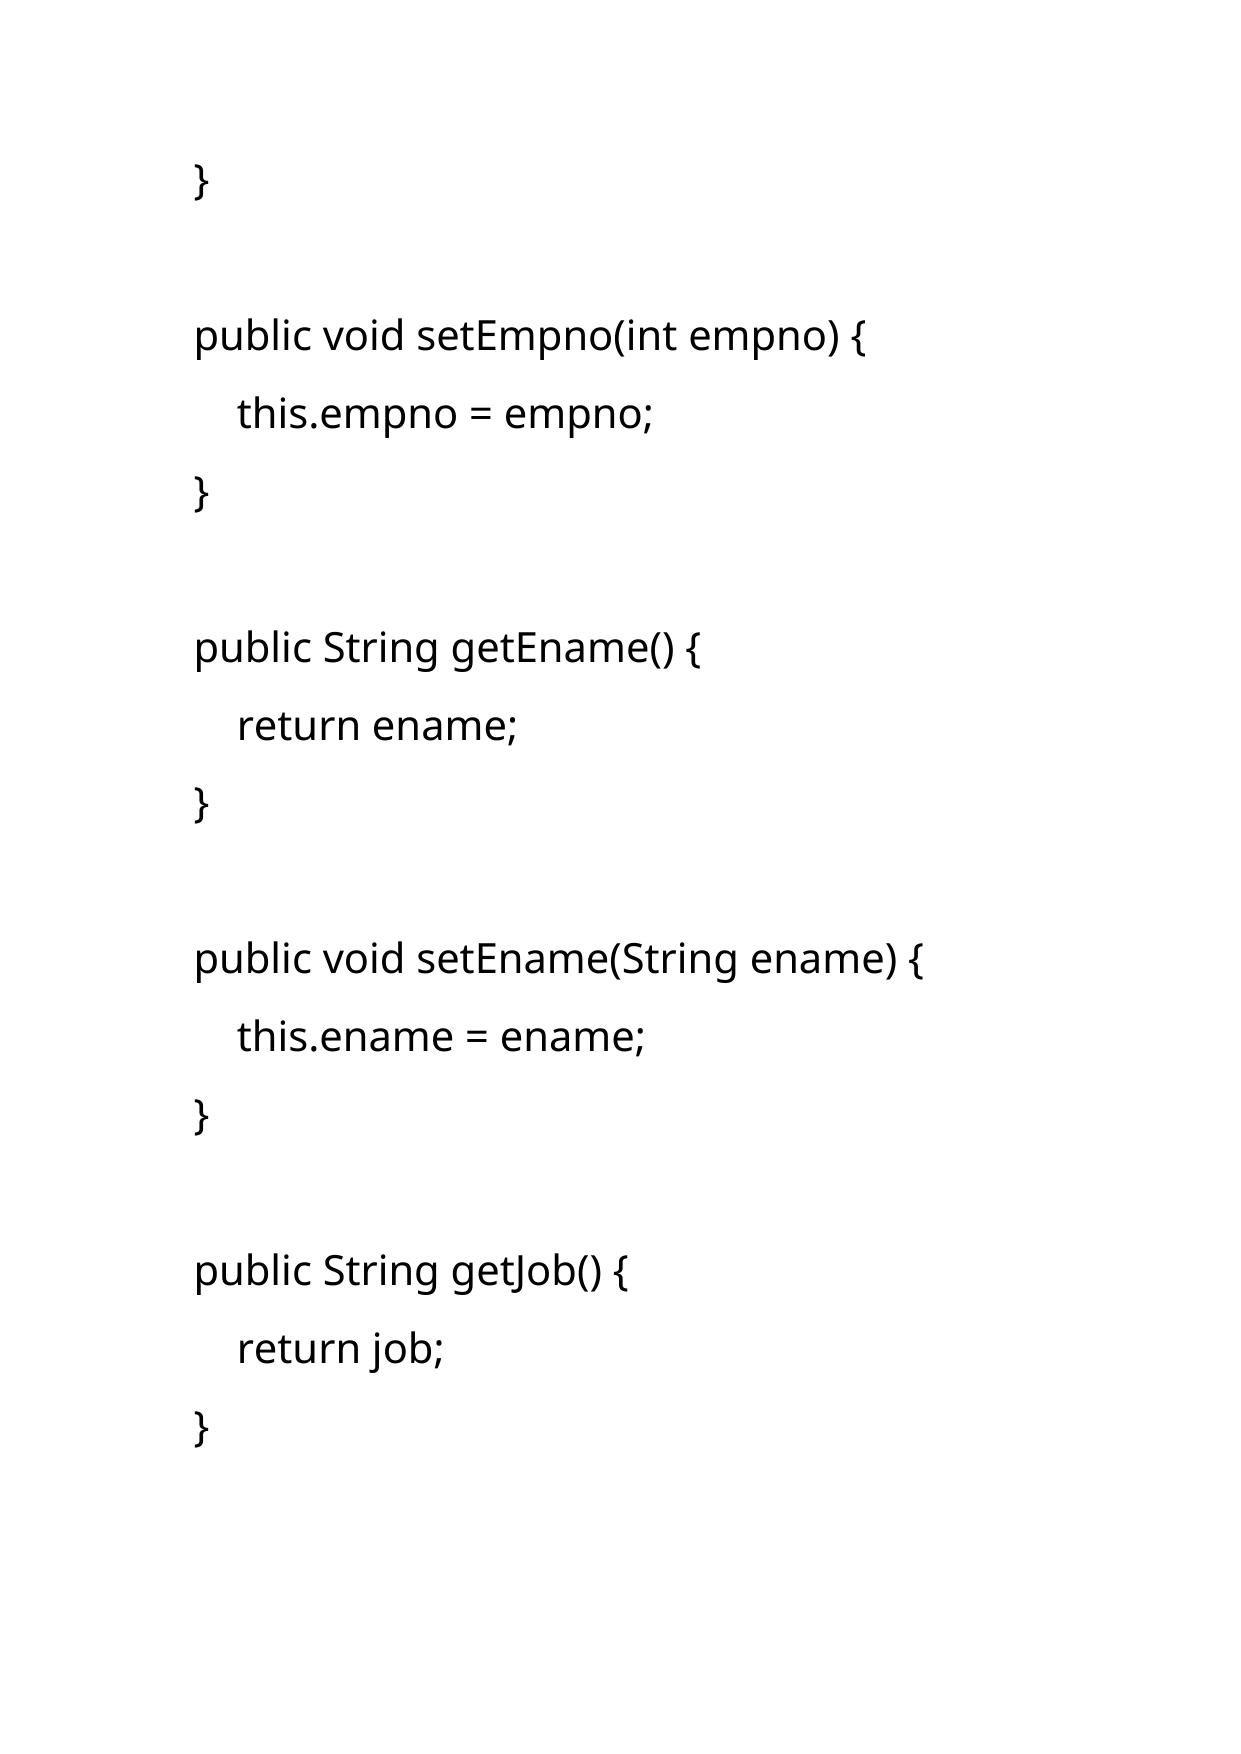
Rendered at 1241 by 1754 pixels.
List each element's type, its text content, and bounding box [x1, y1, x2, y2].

text this.empno = empno; [150, 384, 1090, 441]
text } [150, 773, 1090, 830]
text public void setEname(String ename) { [150, 929, 1090, 986]
text public String getJob() { [150, 1241, 1090, 1298]
text return job; [150, 1319, 1090, 1376]
text } [150, 150, 1090, 207]
text public String getEname() { [150, 617, 1090, 674]
text } [150, 1085, 1090, 1142]
text public void setEmpno(int empno) { [150, 306, 1090, 363]
text } [150, 462, 1090, 518]
text return ename; [150, 695, 1090, 752]
text } [150, 1397, 1090, 1453]
text this.ename = ename; [150, 1007, 1090, 1064]
